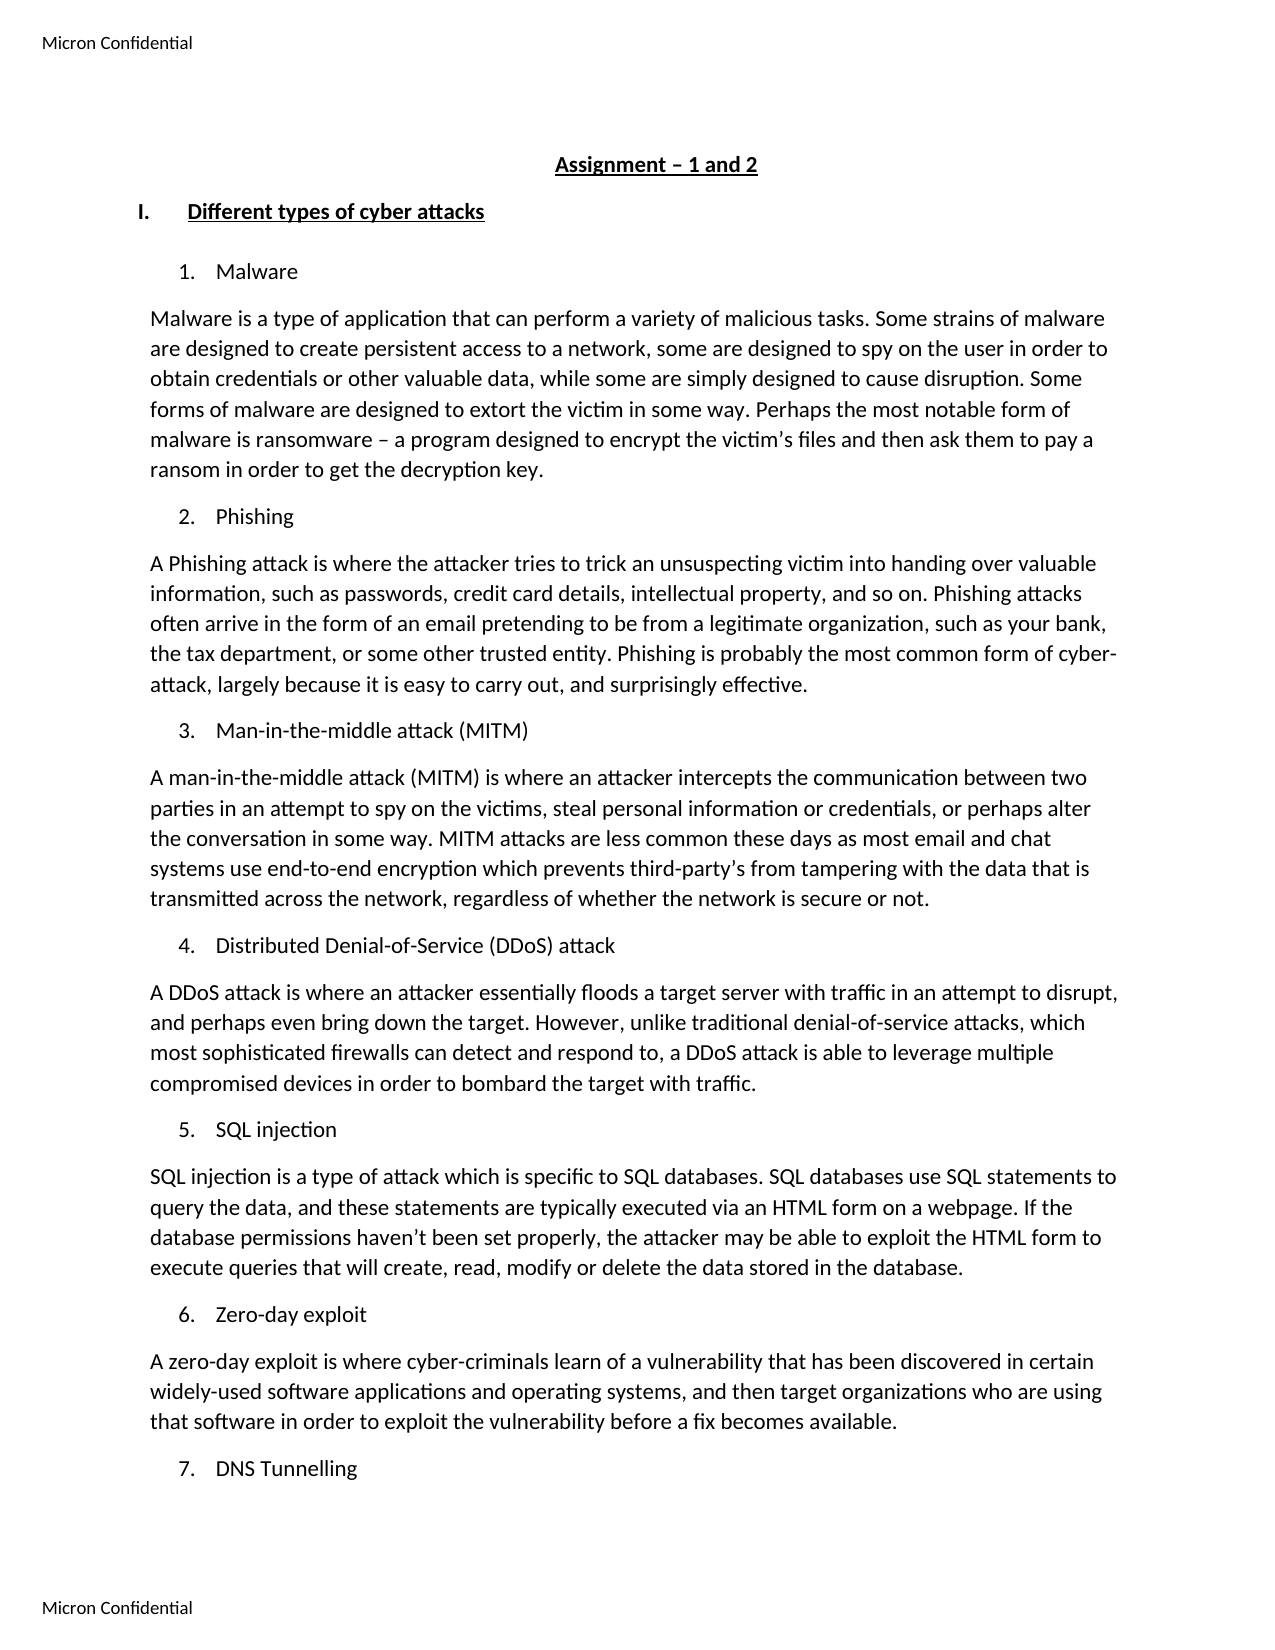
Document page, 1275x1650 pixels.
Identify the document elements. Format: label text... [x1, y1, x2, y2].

list DNS Tunnelling [178, 1454, 1125, 1482]
text A Phishing attack is where the attacker tries to trick an unsuspecting victim into handing over valuable information, such as passwords, credit card details, intellectual property, and so on. Phishing attacks often arrive in the form of an email pretending to be from a legitimate organization, such as your bank, the tax department, or some other trusted entity. Phishing is probably the most common form of cyber-attack, largely because it is easy to carry out, and surprisingly effective. [150, 549, 1125, 698]
text Malware is a type of application that can perform a variety of malicious tasks. Some strains of malware are designed to create persistent access to a network, some are designed to spy on the user in order to obtain credentials or other valuable data, while some are simply designed to cause disruption. Some forms of malware are designed to extort the victim in some way. Perhaps the most notable form of malware is ransomware – a program designed to encrypt the victim’s files and then ask them to pay a ransom in order to get the decryption key. [150, 304, 1125, 483]
text SQL injection is a type of attack which is specific to SQL databases. SQL databases use SQL statements to query the data, and these statements are typically executed via an HTML form on a webpage. If the database permissions haven’t been set properly, the attacker may be able to exploit the HTML form to execute queries that will create, read, modify or delete the data stored in the database. [150, 1162, 1125, 1281]
text A zero-day exploit is where cyber-criminals learn of a vulnerability that has been discovered in certain widely-used software applications and operating systems, and then target organizations who are using that software in order to exploit the vulnerability before a fix becomes available. [150, 1347, 1125, 1435]
text A DDoS attack is where an attacker essentially floods a target server with traffic in an attempt to disrupt, and perhaps even bring down the target. However, unlike traditional denial-of-service attacks, which most sophisticated firewalls can detect and respond to, a DDoS attack is able to leverage multiple compromised devices in order to bombard the target with traffic. [150, 978, 1125, 1097]
list Malware [178, 257, 1125, 285]
list SQL injection [178, 1116, 1125, 1144]
list Distributed Denial-of-Service (DDoS) attack [178, 931, 1125, 959]
list Zero-day exploit [178, 1300, 1125, 1328]
list Different types of cyber attacks [150, 197, 1125, 225]
text A man-in-the-middle attack (MITM) is where an attacker intercepts the communication between two parties in an attempt to spy on the victims, steal personal information or credentials, or perhaps alter the conversation in some way. MITM attacks are less common these days as most email and chat systems use end-to-end encryption which prevents third-party’s from tampering with the data that is transmitted across the network, regardless of whether the network is secure or not. [150, 763, 1125, 912]
list Phishing [178, 502, 1125, 530]
list Man-in-the-middle attack (MITM) [178, 717, 1125, 745]
text Assignment – 1 and 2 [187, 150, 1125, 178]
